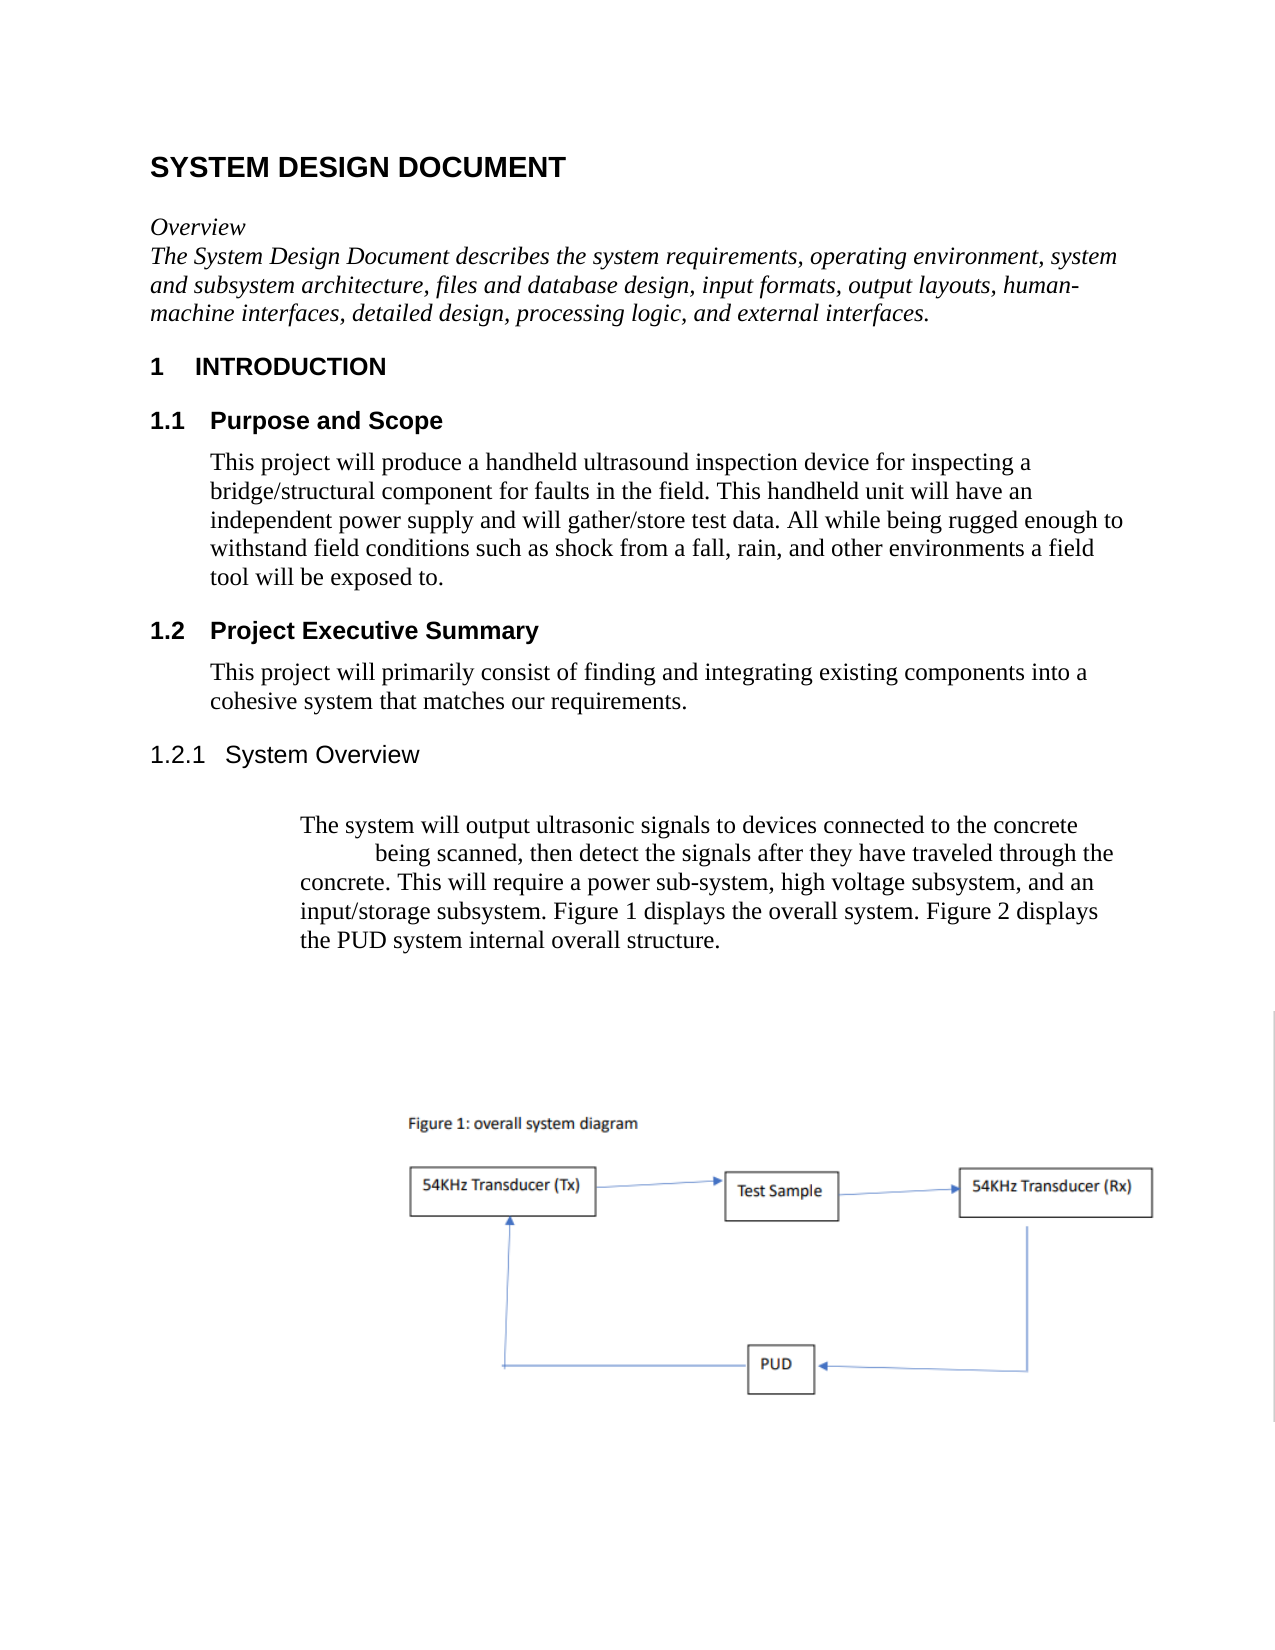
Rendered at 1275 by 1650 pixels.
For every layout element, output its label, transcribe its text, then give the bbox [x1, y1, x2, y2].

title SYSTEM DESIGN DOCUMENT [150, 150, 1125, 183]
subtitle Purpose and Scope [150, 406, 1125, 435]
text Overview [150, 212, 1125, 241]
text The system will output ultrasonic signals to devices connected to the concrete being scanned, then detect the signals after they have traveled through the concrete. This will require a power sub-system, high voltage subsystem, and an input/storage subsystem. Figure 1 displays the overall system. Figure 2 displays the PUD system internal overall structure. [300, 810, 1125, 953]
subtitle INTRODUCTION [150, 352, 1125, 381]
text The System Design Document describes the system requirements, operating environment, system and subsystem architecture, files and database design, input formats, output layouts, human-machine interfaces, detailed design, processing logic, and external interfaces. [150, 241, 1125, 327]
picture [300, 1011, 1275, 1422]
text This project will primarily consist of finding and integrating existing components into a cohesive system that matches our requirements. [210, 657, 1125, 715]
subtitle Project Executive Summary [150, 616, 1125, 645]
subtitle System Overview [150, 740, 1125, 768]
text This project will produce a handheld ultrasound inspection device for inspecting a bridge/structural component for faults in the field. This handheld unit will have an independent power supply and will gather/store test data. All while being rugged enough to withstand field conditions such as shock from a fall, rain, and other environments a field tool will be exposed to. [210, 447, 1125, 591]
